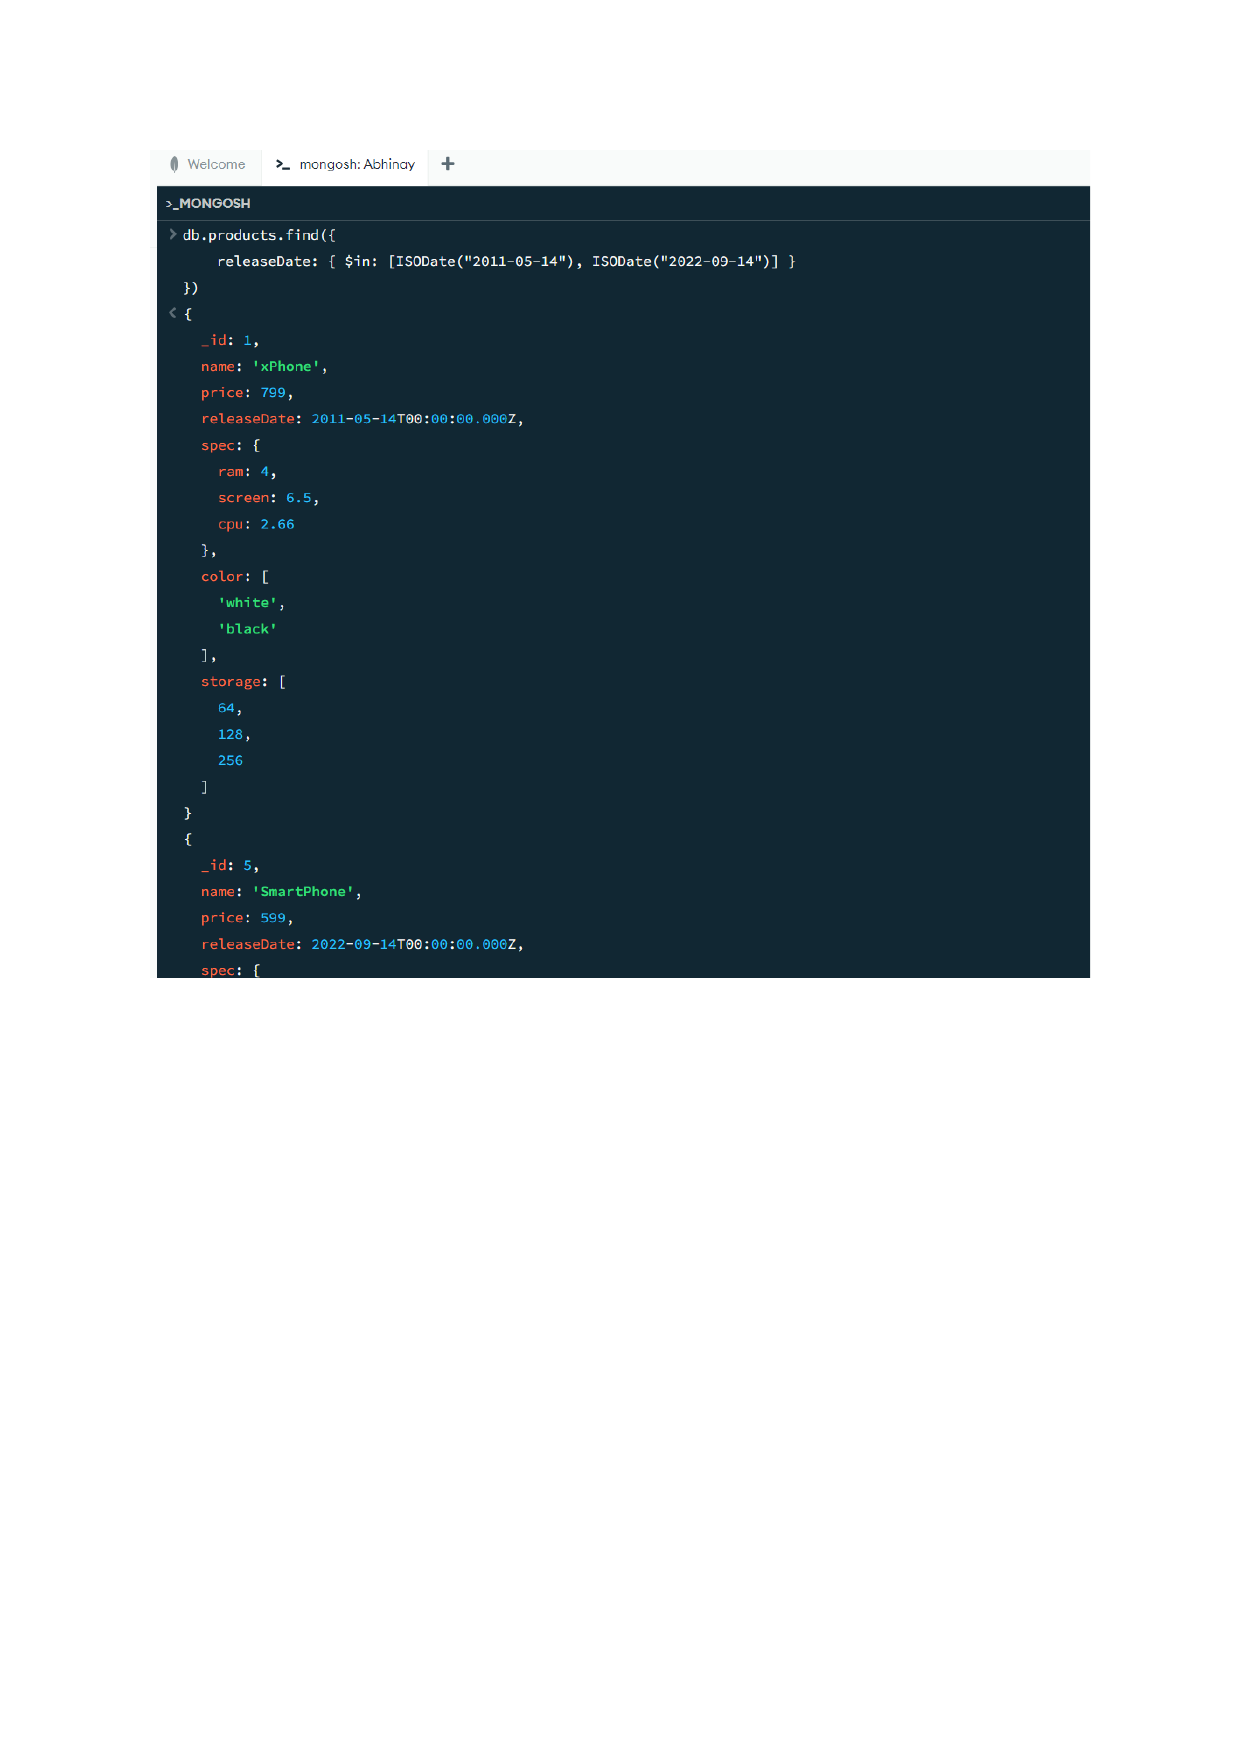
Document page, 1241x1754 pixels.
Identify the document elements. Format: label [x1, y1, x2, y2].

picture [150, 150, 1091, 978]
